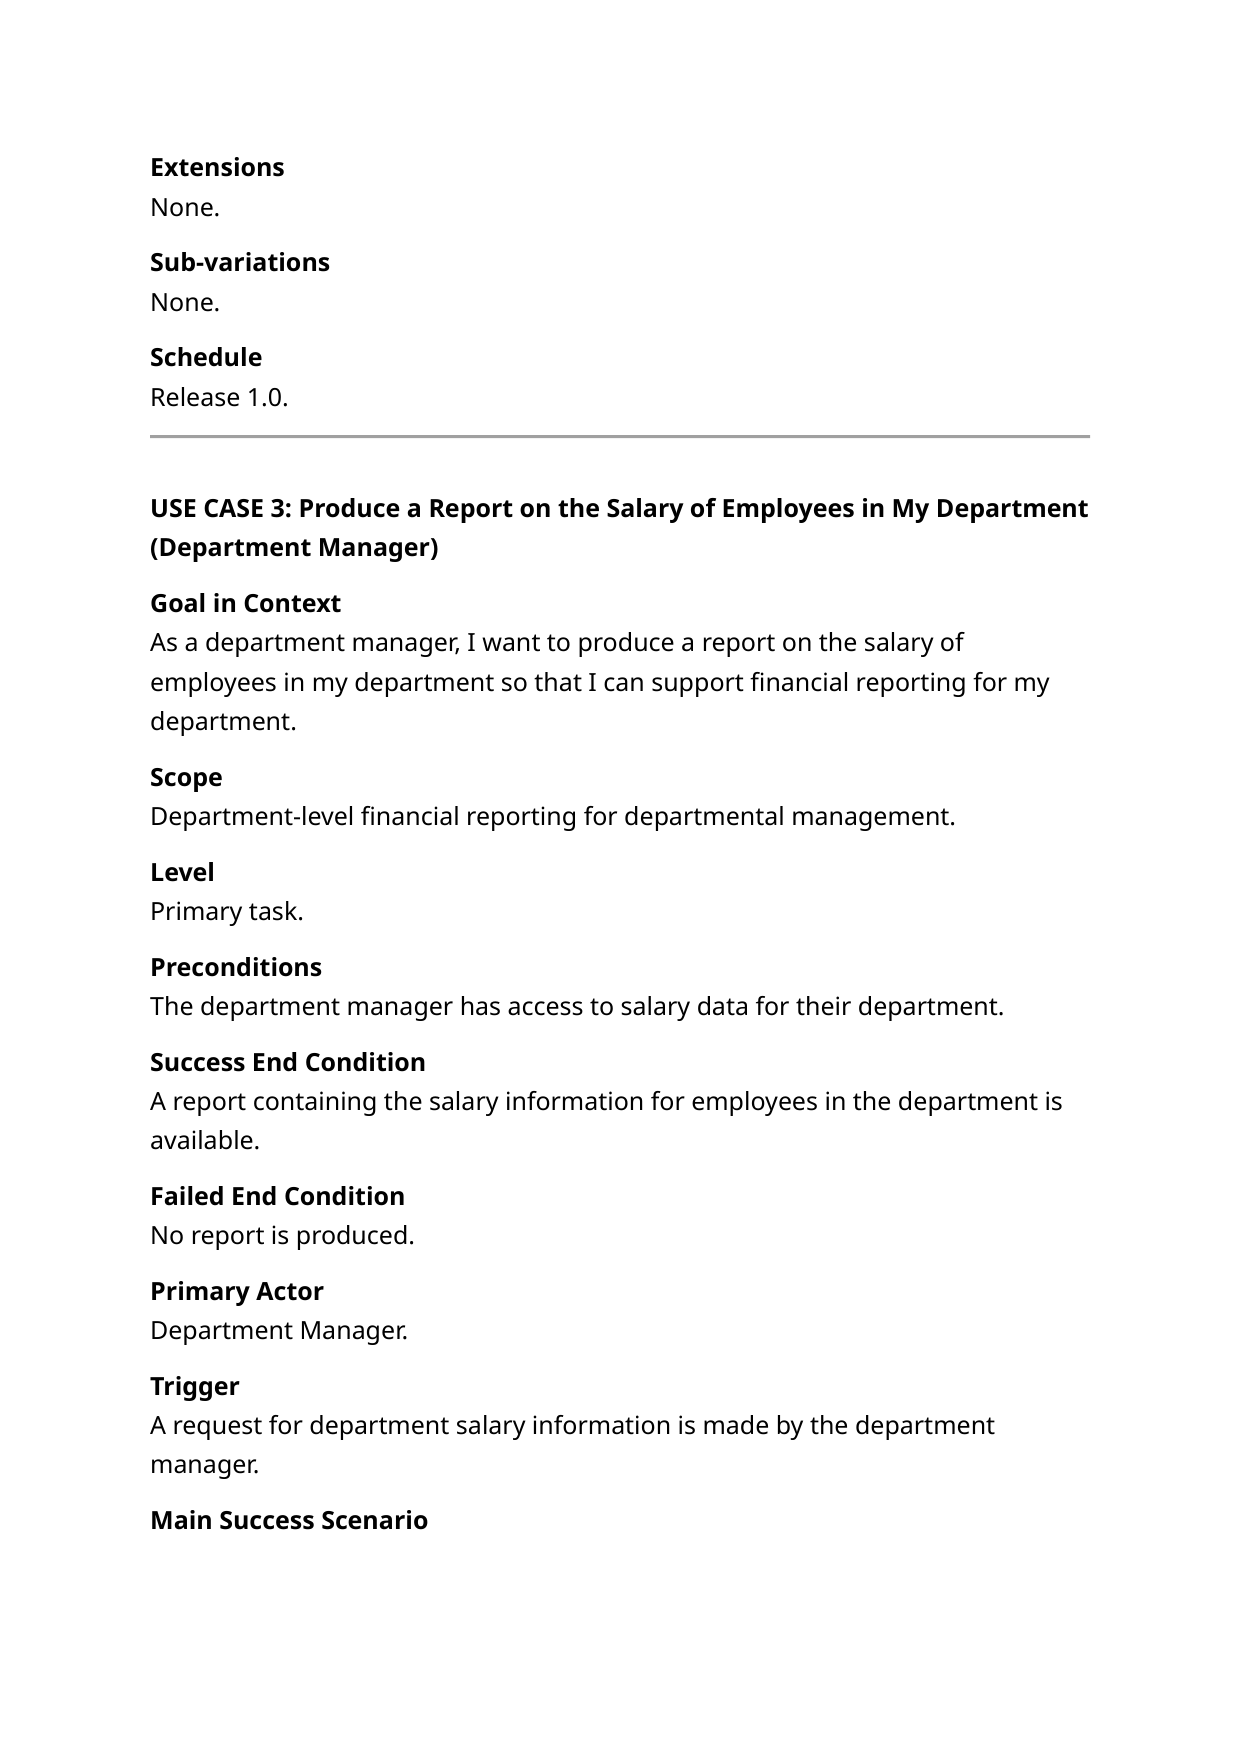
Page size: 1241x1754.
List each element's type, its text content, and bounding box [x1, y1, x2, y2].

text Goal in Context As a department manager, I want to produce a report on the salary of employees in my department so that I can support financial reporting for my department. [150, 586, 1090, 737]
text Schedule Release 1.0. [150, 340, 1090, 413]
text Failed End Condition No report is produced. [150, 1178, 1090, 1252]
text Primary Actor Department Manager. [150, 1273, 1090, 1347]
text Extensions None. [150, 150, 1090, 223]
text Level Primary task. [150, 854, 1090, 927]
text Preconditions The department manager has access to salary data for their department. [150, 949, 1090, 1022]
text USE CASE 3: Produce a Report on the Salary of Employees in My Department (Department Manager) [150, 491, 1090, 564]
text Main Success Scenario [150, 1502, 1090, 1537]
text Scope Department-level financial reporting for departmental management. [150, 759, 1090, 832]
text Sub-variations None. [150, 245, 1090, 318]
text Trigger A request for department salary information is made by the department manager. [150, 1368, 1090, 1481]
text Success End Condition A report containing the salary information for employees in the department is available. [150, 1044, 1090, 1157]
